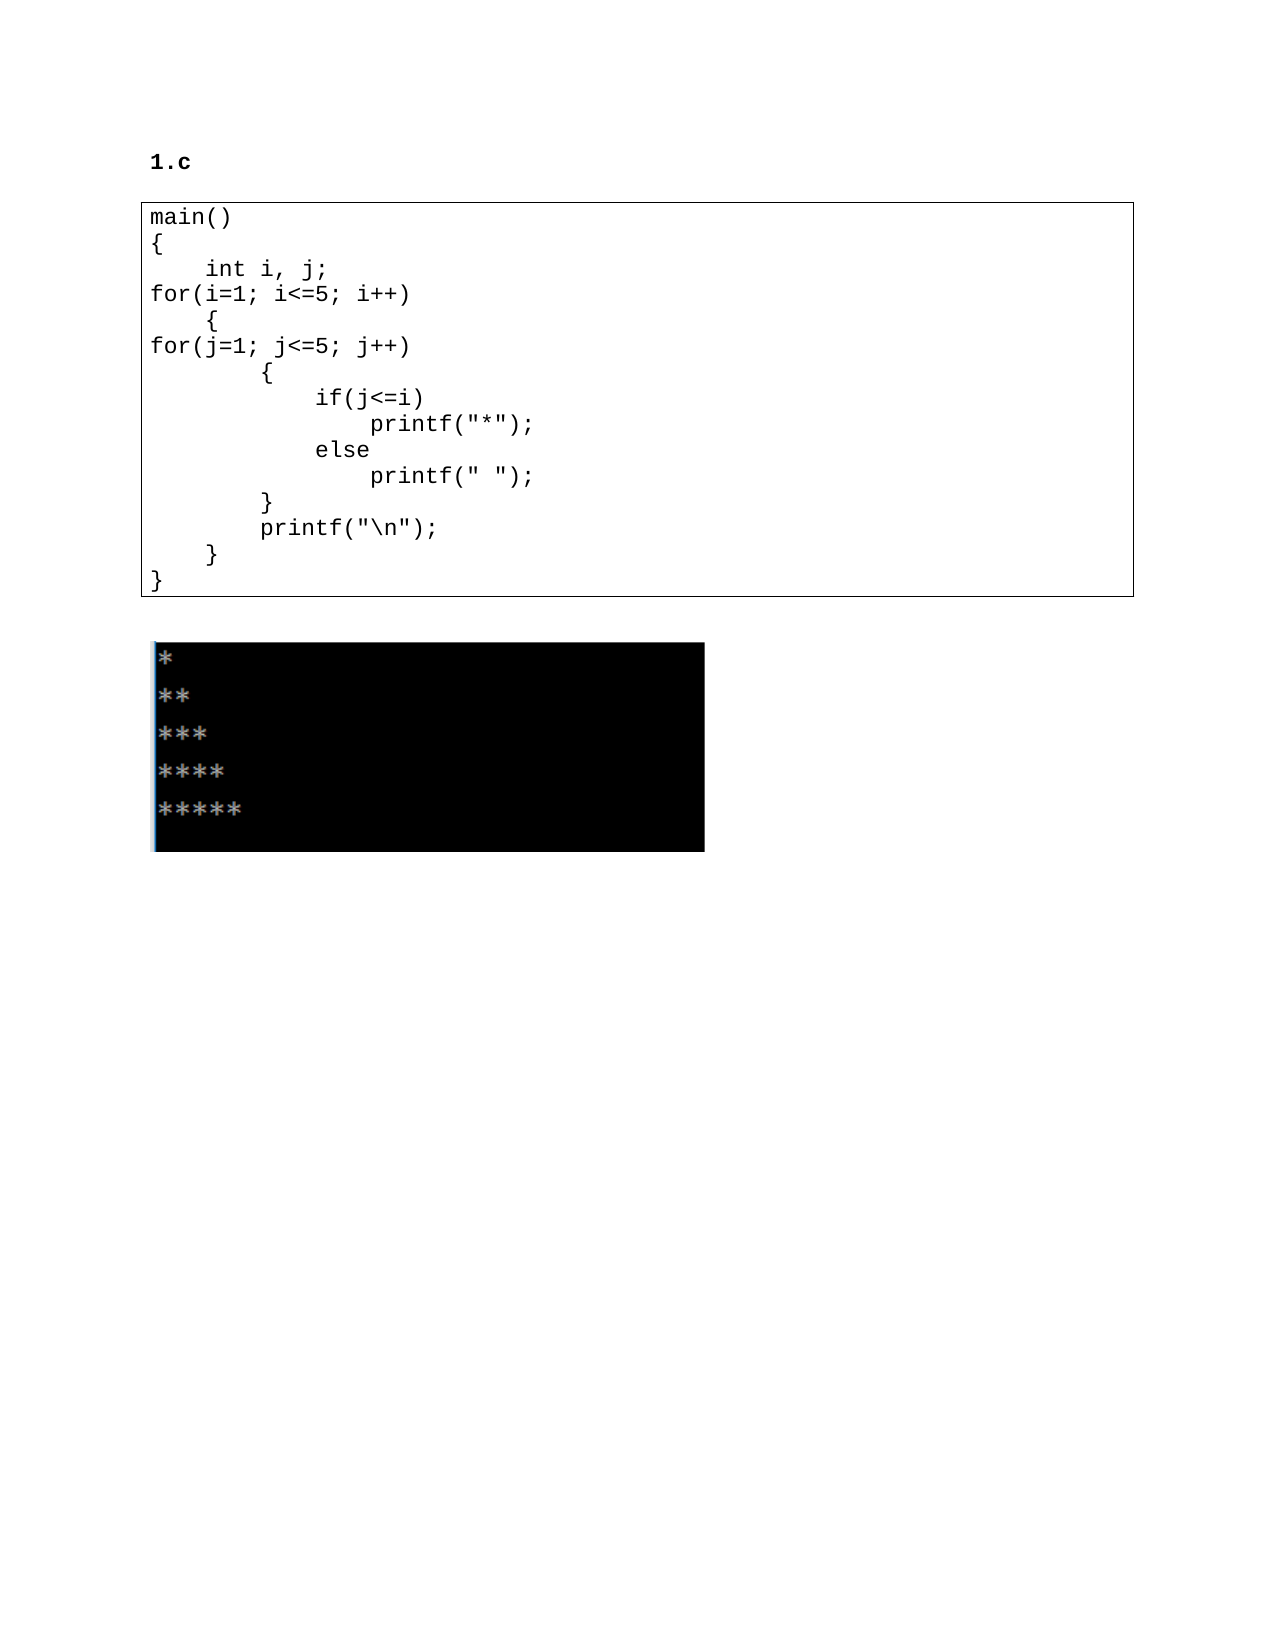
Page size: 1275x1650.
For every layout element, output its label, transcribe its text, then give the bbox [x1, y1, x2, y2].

text int i, j; [150, 257, 1125, 283]
text printf(" "); [150, 464, 1125, 490]
text { [150, 361, 1125, 387]
text printf("*"); [150, 412, 1125, 438]
picture [150, 641, 705, 852]
text 1.c [150, 150, 1125, 176]
text { [150, 231, 1125, 257]
text for(j=1; j<=5; j++) [150, 335, 1125, 361]
text else [150, 438, 1125, 464]
text printf("\n"); [150, 516, 1125, 542]
text } [150, 490, 1125, 516]
text } [150, 542, 1125, 565]
text { [150, 309, 1125, 335]
text main() [142, 203, 1133, 231]
text } [142, 565, 1133, 596]
text if(j<=i) [150, 387, 1125, 412]
text for(i=1; i<=5; i++) [150, 283, 1125, 309]
